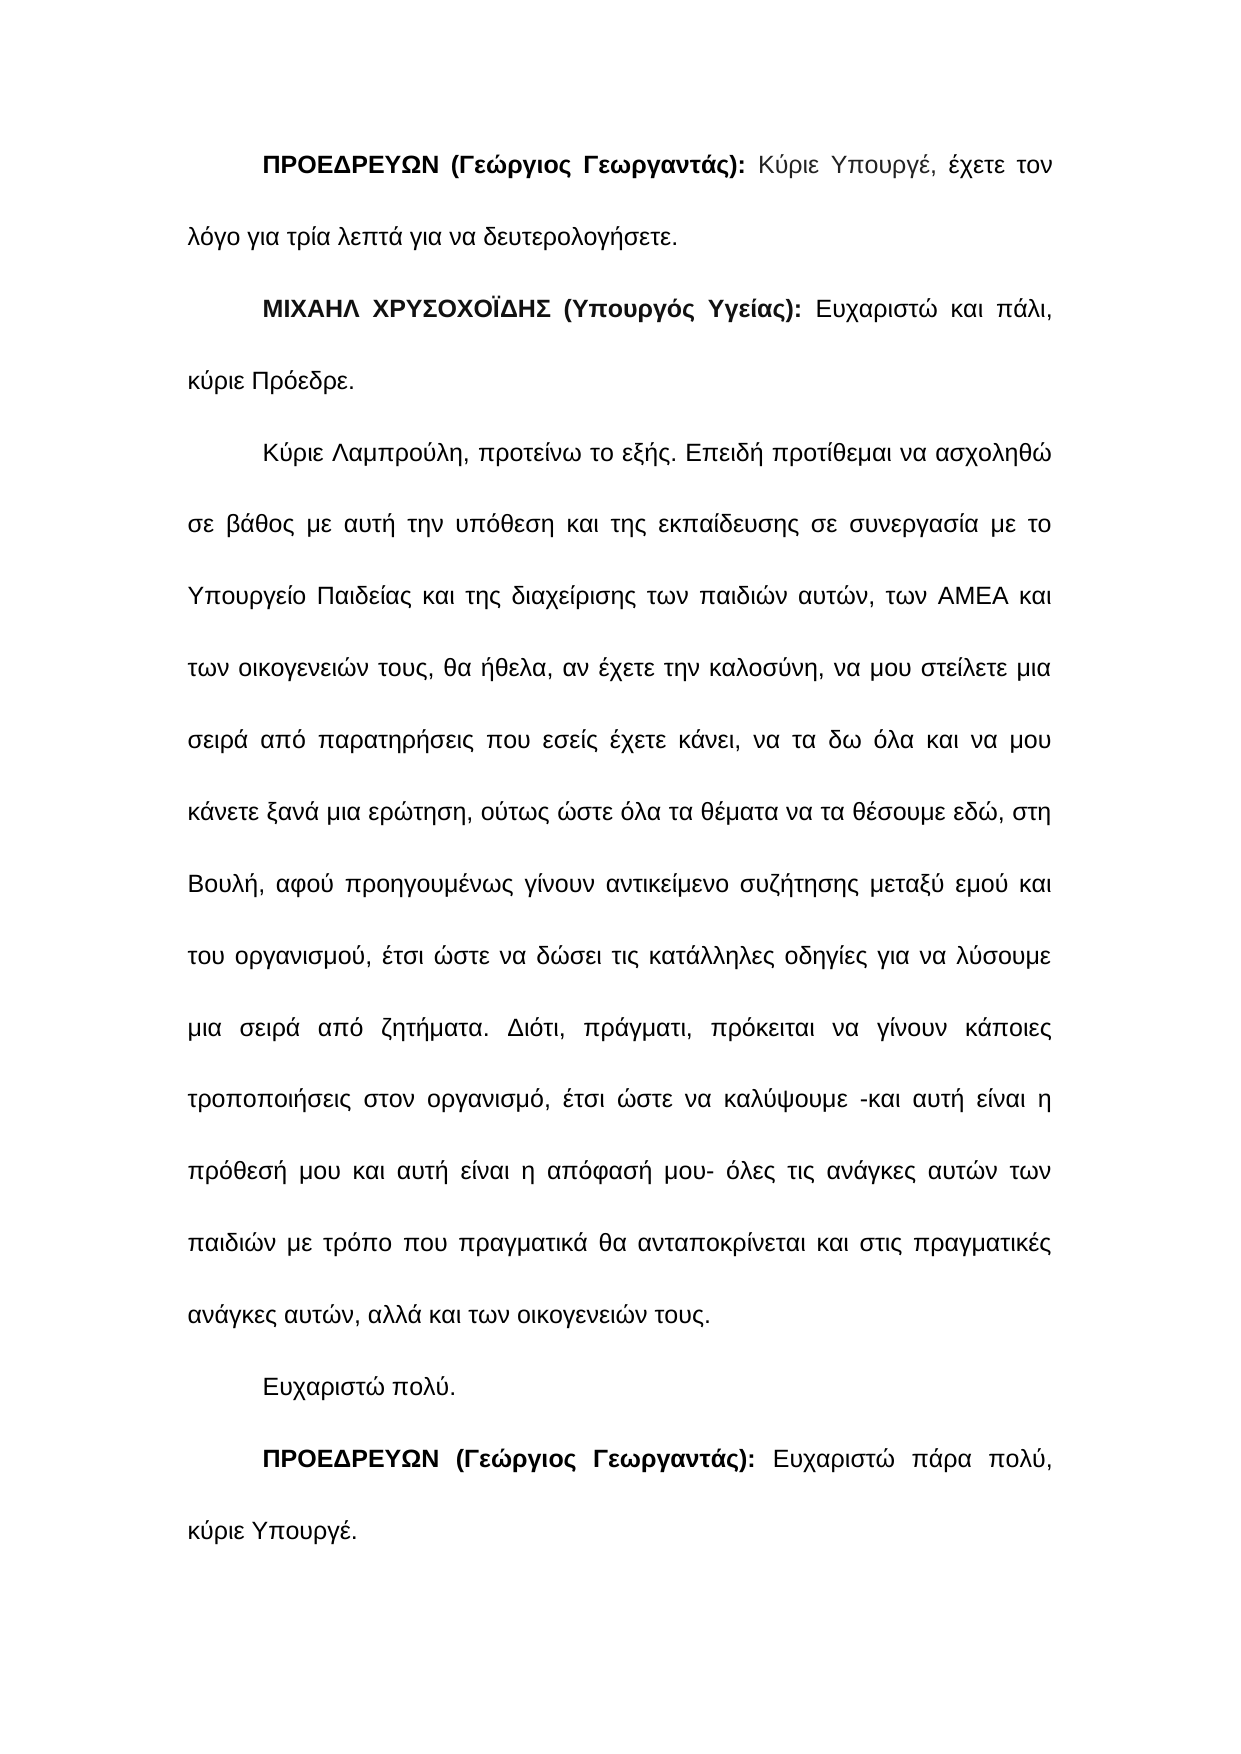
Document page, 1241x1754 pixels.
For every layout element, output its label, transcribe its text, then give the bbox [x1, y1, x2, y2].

text ΠΡΟΕΔΡΕΥΩΝ (Γεώργιος Γεωργαντάς): Ευχαριστώ πάρα πολύ, κύριε Υπουργέ. [187, 1444, 1053, 1544]
text ΜΙΧΑΗΛ ΧΡΥΣΟΧΟΪΔΗΣ (Υπουργός Υγείας): Ευχαριστώ και πάλι, κύριε Πρόεδρε. [187, 294, 1053, 394]
text Ευχαριστώ πολύ. [187, 1372, 1053, 1401]
text ΠΡΟΕΔΡΕΥΩΝ (Γεώργιος Γεωργαντάς): Κύριε Υπουργέ, έχετε τον λόγο για τρία λεπτά για να δευτερολογήσετε. [187, 150, 1053, 251]
text Κύριε Λαμπρούλη, προτείνω το εξής. Επειδή προτίθεμαι να ασχοληθώ σε βάθος με αυτή την υπόθεση και της εκπαίδευσης σε συνεργασία με το Υπουργείο Παιδείας και της διαχείρισης των παιδιών αυτών, των ΑΜΕΑ και των οικογενειών τους, θα ήθελα, αν έχετε την καλοσύνη, να μου στείλετε μια σειρά από παρατηρήσεις που εσείς έχετε κάνει, να τα δω όλα και να μου κάνετε ξανά μια ερώτηση, ούτως ώστε όλα τα θέματα να τα θέσουμε εδώ, στη Βουλή, αφού προηγουμένως γίνουν αντικείμενο συζήτησης μεταξύ εμού και του οργανισμού, έτσι ώστε να δώσει τις κατάλληλες οδηγίες για να λύσουμε μια σειρά από ζητήματα. Διότι, πράγματι, πρόκειται να γίνουν κάποιες τροποποιήσεις στον οργανισμό, έτσι ώστε να καλύψουμε -και αυτή είναι η πρόθεσή μου και αυτή είναι η απόφασή μου- όλες τις ανάγκες αυτών των παιδιών με τρόπο που πραγματικά θα ανταποκρίνεται και στις πραγματικές ανάγκες αυτών, αλλά και των οικογενειών τους. [187, 437, 1053, 1329]
